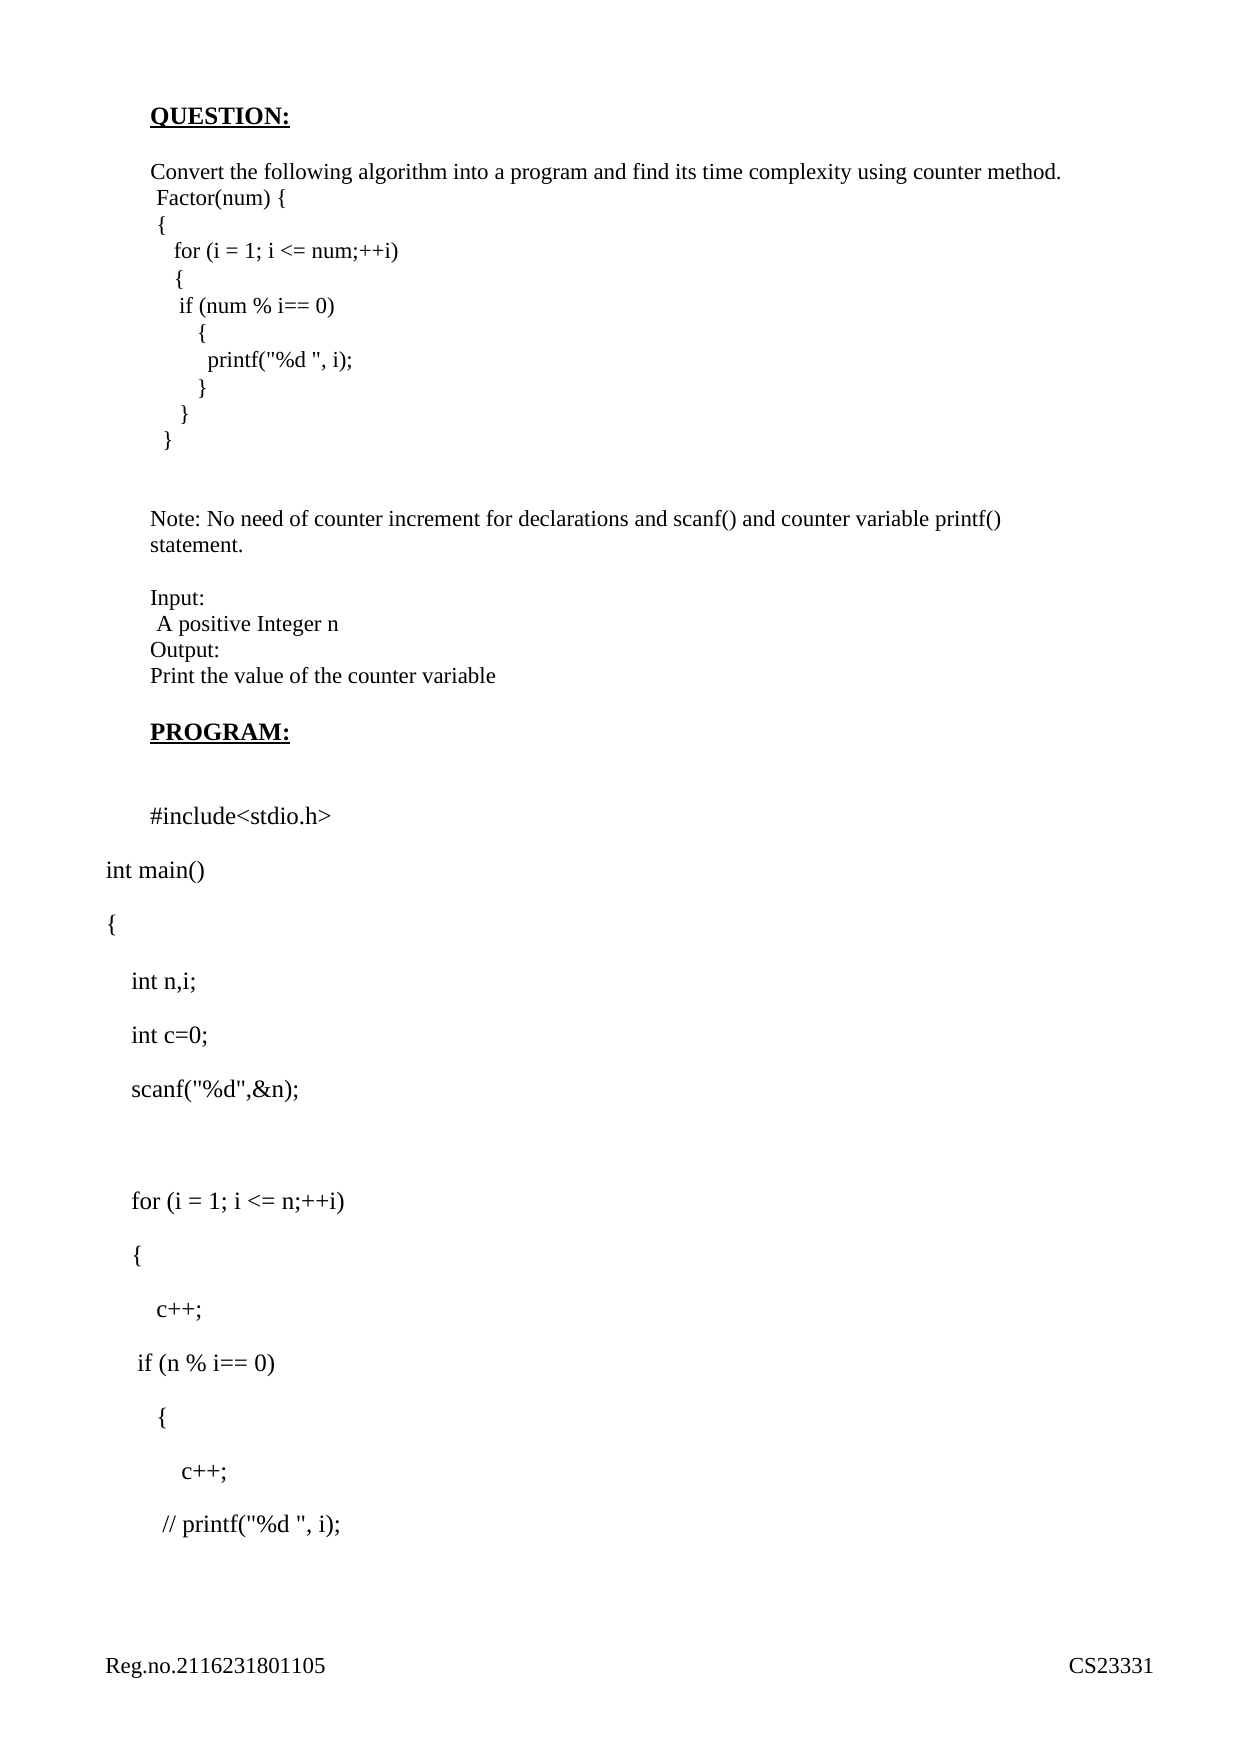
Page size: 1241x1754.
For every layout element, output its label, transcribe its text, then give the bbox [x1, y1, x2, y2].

text { [106, 909, 1155, 938]
text QUESTION: [150, 101, 1155, 130]
text for (i = 1; i <= n;++i) [131, 1186, 1155, 1215]
text #include<stdio.h> int main() [106, 801, 346, 884]
text PROGRAM: [150, 717, 1155, 746]
text for (i = 1; i <= num;++i) [173, 237, 1155, 263]
text { [156, 1402, 1155, 1431]
text Convert the following algorithm into a program and find its time complexity using counter method. Factor(num) { [150, 159, 1155, 211]
text c++; [181, 1456, 1155, 1485]
text printf("%d ", i); [207, 346, 1155, 372]
text // printf("%d ", i); [162, 1509, 1155, 1538]
text } [179, 400, 1155, 426]
text { [173, 264, 1155, 291]
text if (n % i== 0) [137, 1348, 1155, 1377]
text { [197, 319, 1155, 345]
text int n,i; int c=0; [131, 966, 209, 1049]
text scanf("%d",&n); [131, 1074, 1155, 1103]
text Print the value of the counter variable [150, 662, 1155, 689]
text } [197, 373, 1155, 400]
text { [131, 1240, 1155, 1269]
text { [156, 211, 1155, 237]
text c++; [156, 1294, 1155, 1323]
text } [162, 427, 1155, 453]
text if (num % i== 0) [179, 292, 1155, 318]
text A positive Integer n Output: [150, 611, 398, 662]
text Note: No need of counter increment for declarations and scanf() and counter variable printf() statement. [150, 506, 1078, 557]
text Input: [150, 584, 1155, 610]
